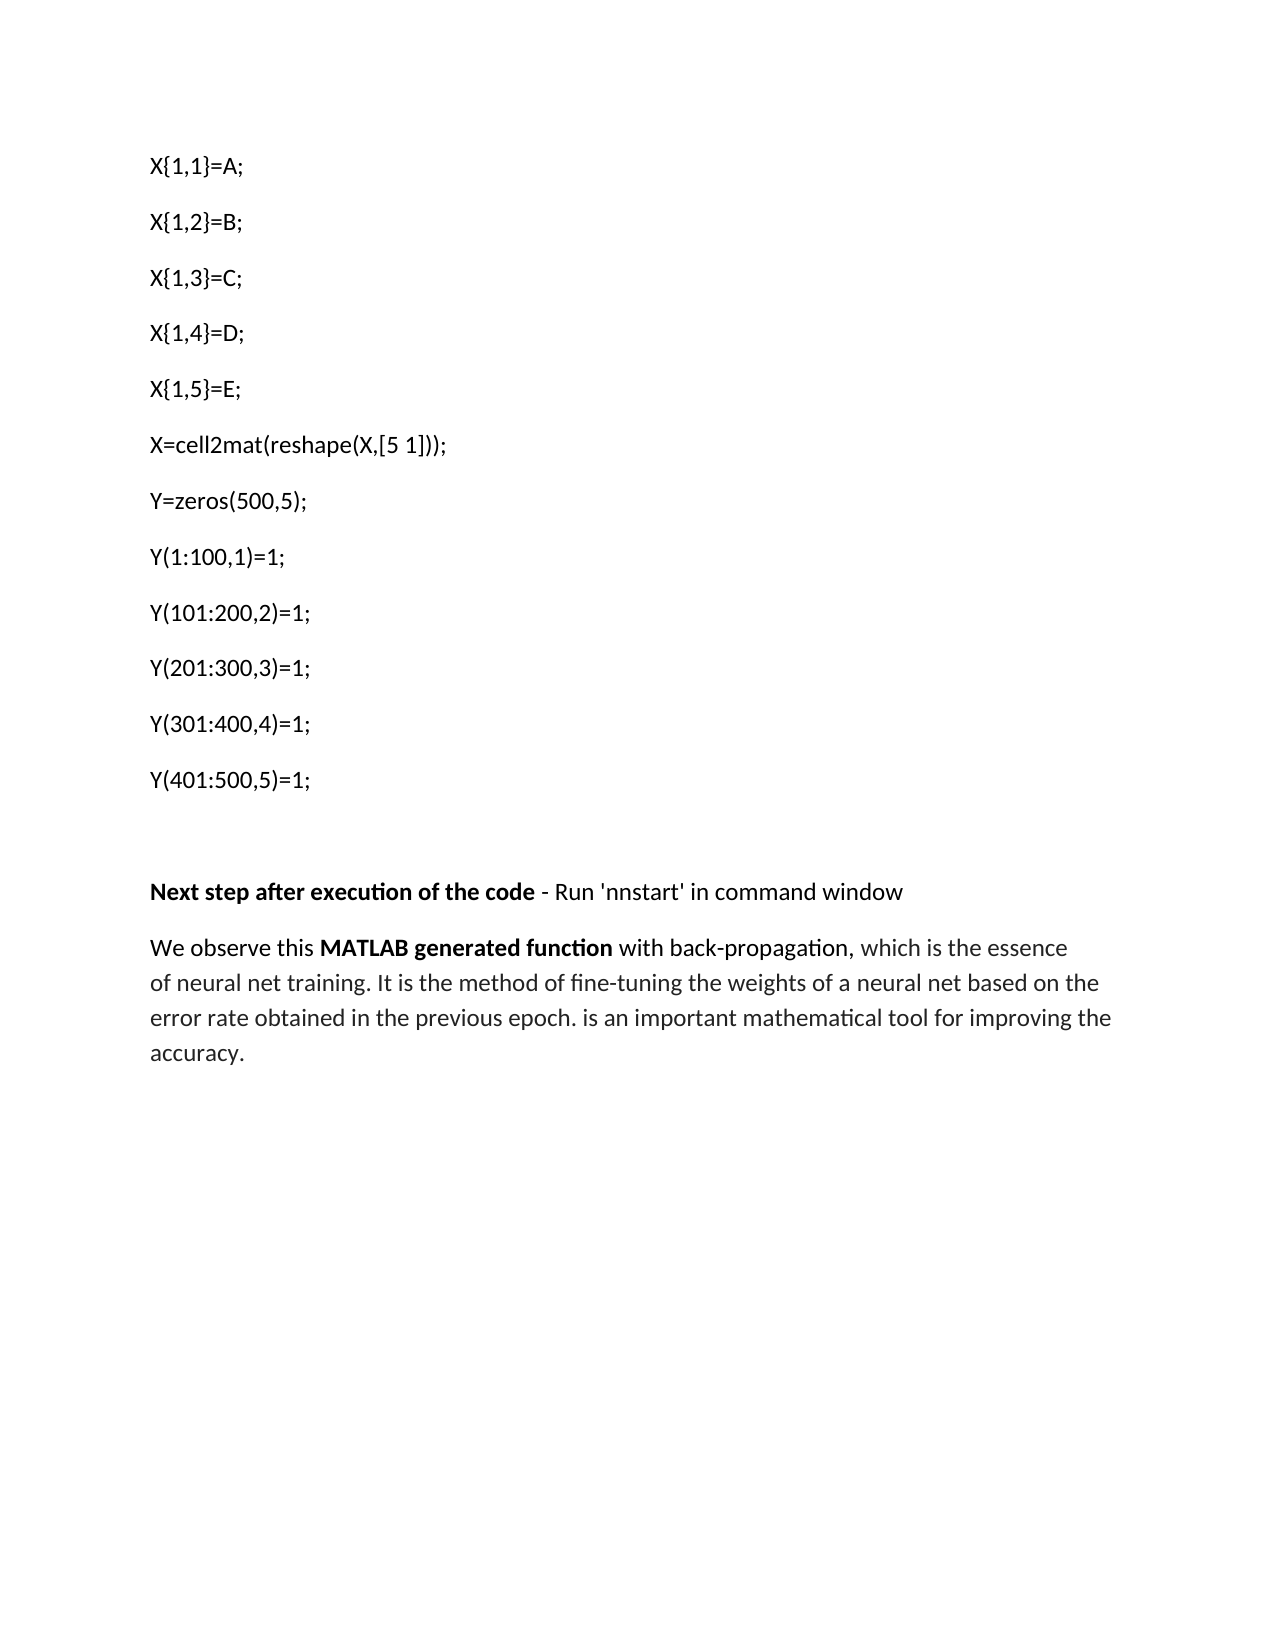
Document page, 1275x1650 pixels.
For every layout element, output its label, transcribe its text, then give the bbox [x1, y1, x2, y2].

text Next step after execution of the code - Run 'nnstart' in command window [150, 876, 1125, 906]
text Y(1:100,1)=1; [150, 541, 1125, 571]
text Y(401:500,5)=1; [150, 764, 1125, 795]
text X{1,5}=E; [150, 373, 1125, 404]
text Y=zeros(500,5); [150, 485, 1125, 516]
text Y(101:200,2)=1; [150, 597, 1125, 627]
text X{1,2}=B; [150, 206, 1125, 236]
text X{1,4}=D; [150, 317, 1125, 348]
text Y(301:400,4)=1; [150, 708, 1125, 739]
text X{1,3}=C; [150, 262, 1125, 292]
text Y(201:300,3)=1; [150, 652, 1125, 683]
text We observe this MATLAB generated function with back-propagation, which is the essence of neural net training. It is the method of fine-tuning the weights of a neural net based on the error rate obtained in the previous epoch. is an important mathematical tool for improving the accuracy. [150, 932, 1125, 1067]
text X{1,1}=A; [150, 150, 1125, 181]
text X=cell2mat(reshape(X,[5 1])); [150, 429, 1125, 460]
